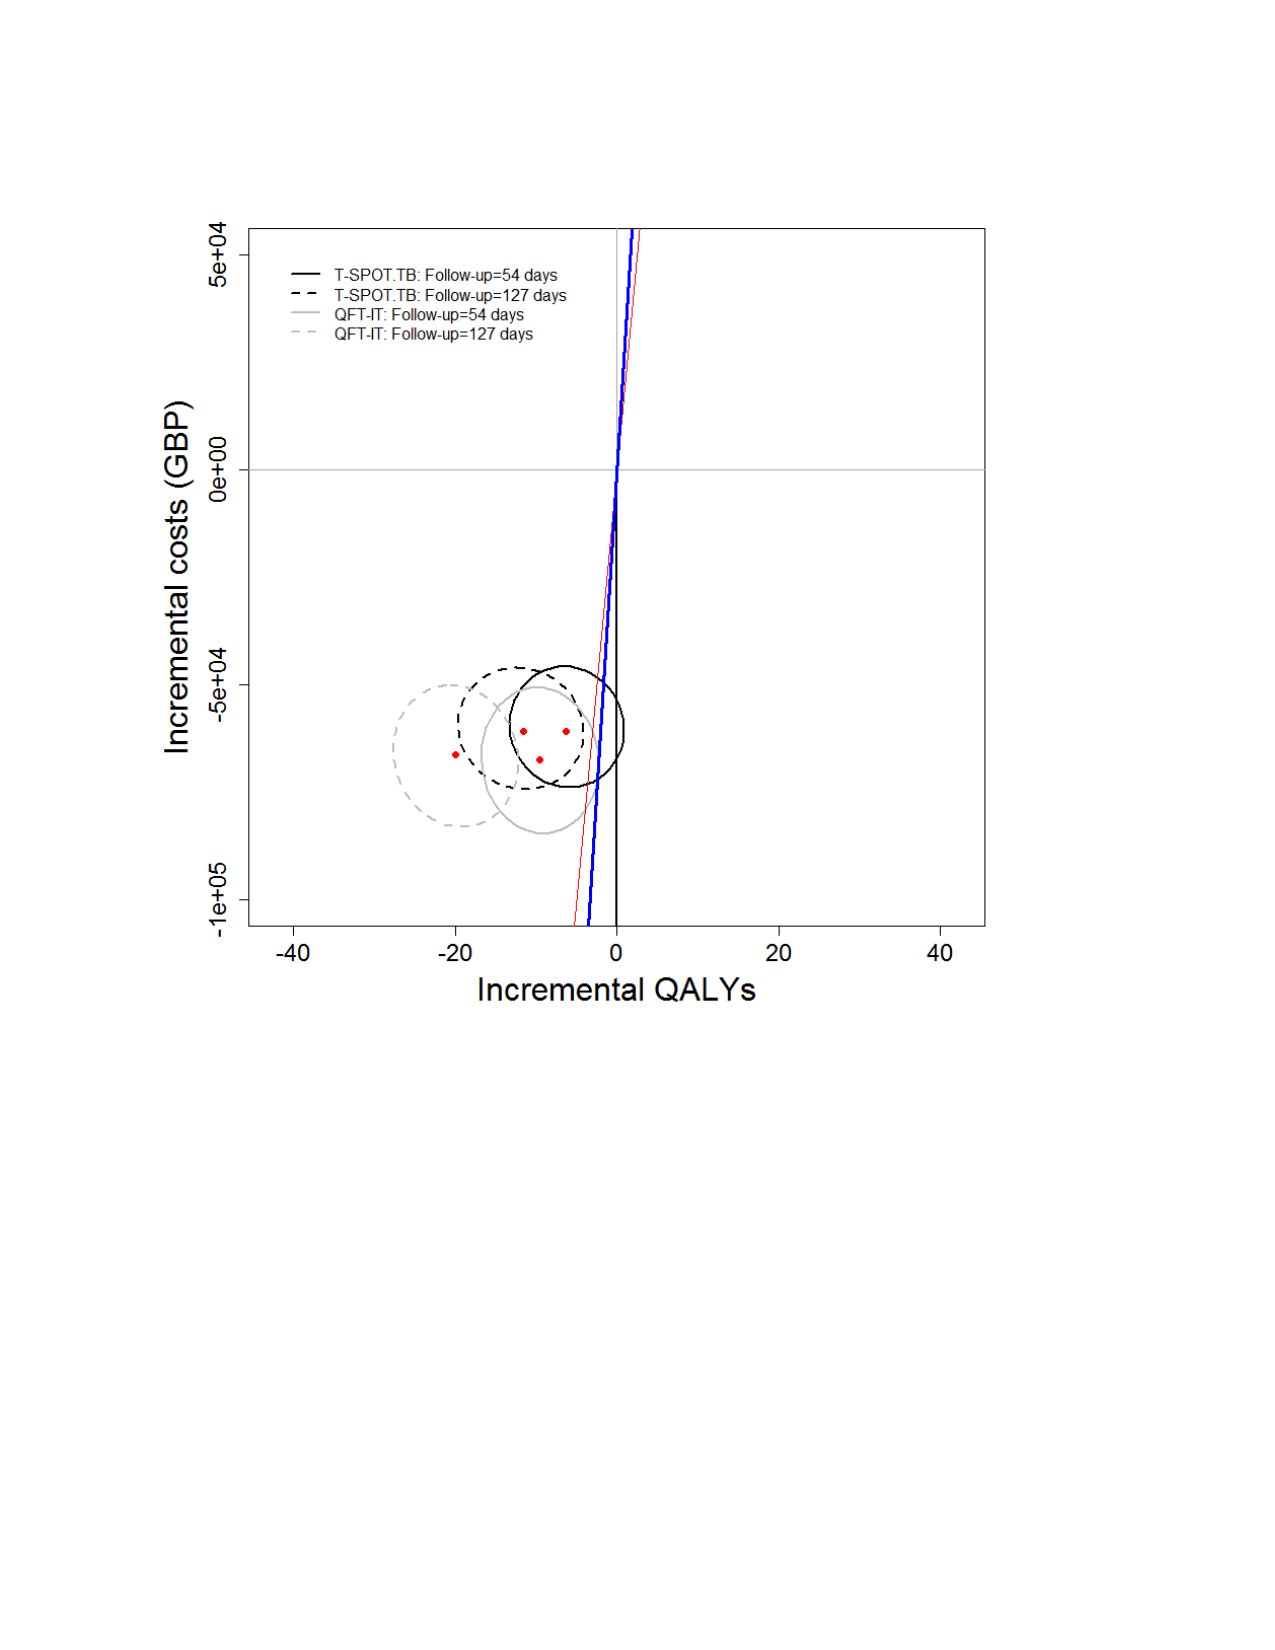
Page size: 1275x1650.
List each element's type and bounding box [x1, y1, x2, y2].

picture [150, 150, 1025, 1025]
